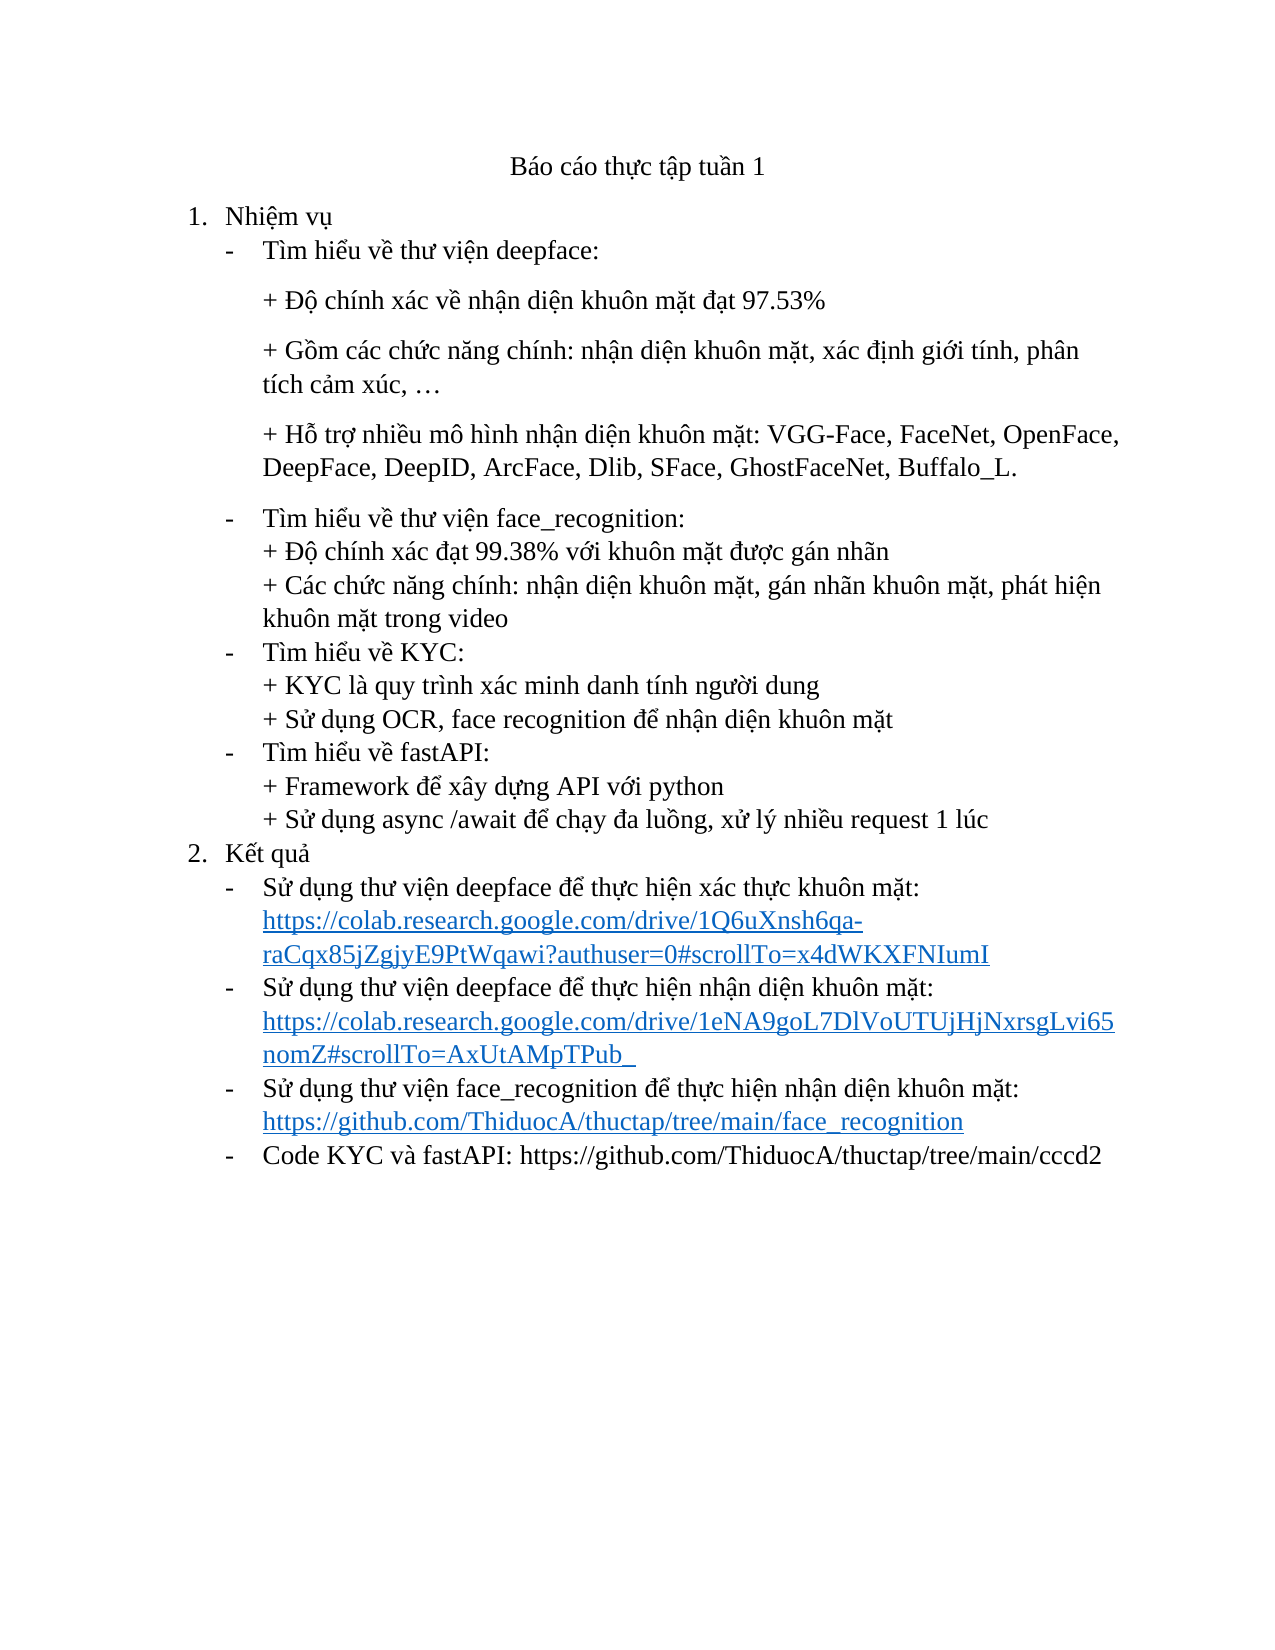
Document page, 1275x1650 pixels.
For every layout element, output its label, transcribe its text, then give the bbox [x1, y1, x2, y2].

list Code KYC và fastAPI: https://github.com/ThiduocA/thuctap/tree/main/cccd2 [225, 1139, 1125, 1170]
list Sử dụng thư viện face_recognition để thực hiện nhận diện khuôn mặt: https://github.com/ThiduocA/thuctap/tree/main/face_recognition [225, 1072, 1125, 1137]
list Tìm hiểu về KYC: [225, 636, 1125, 667]
text + Độ chính xác về nhận diện khuôn mặt đạt 97.53% [262, 284, 1125, 315]
list + Framework để xây dựng API với python [262, 770, 1125, 801]
list + Các chức năng chính: nhận diện khuôn mặt, gán nhãn khuôn mặt, phát hiện khuôn mặt trong video [262, 569, 1125, 633]
text Báo cáo thực tập tuần 1 [150, 150, 1125, 181]
list + Sử dụng async /await để chạy đa luồng, xử lý nhiều request 1 lúc [262, 803, 1125, 835]
list Tìm hiểu về thư viện face_recognition: [225, 502, 1125, 533]
list + KYC là quy trình xác minh danh tính người dung [262, 669, 1125, 701]
text + Hỗ trợ nhiều mô hình nhận diện khuôn mặt: VGG-Face, FaceNet, OpenFace, DeepFace, DeepID, ArcFace, Dlib, SFace, GhostFaceNet, Buffalo_L. [262, 418, 1125, 483]
list Sử dụng thư viện deepface để thực hiện nhận diện khuôn mặt: https://colab.research.google.com/drive/1eNA9goL7DlVoUTUjHjNxrsgLvi65nomZ#scrollTo=AxUtAMpTPub_ [225, 971, 1125, 1069]
list + Sử dụng OCR, face recognition để nhận diện khuôn mặt [262, 703, 1125, 734]
list + Độ chính xác đạt 99.38% với khuôn mặt được gán nhãn [262, 535, 1125, 566]
list Tìm hiểu về fastAPI: [225, 736, 1125, 768]
list Sử dụng thư viện deepface để thực hiện xác thực khuôn mặt: https://colab.research.google.com/drive/1Q6uXnsh6qa-raCqx85jZgjyE9PtWqawi?authuser=0#scrollTo=x4dWKXFNIumI [225, 871, 1125, 969]
text + Gồm các chức năng chính: nhận diện khuôn mặt, xác định giới tính, phân tích cảm xúc, … [262, 334, 1125, 399]
list Tìm hiểu về thư viện deepface: [225, 234, 1125, 265]
list Kết quả [187, 837, 1125, 868]
list Nhiệm vụ [187, 200, 1125, 231]
